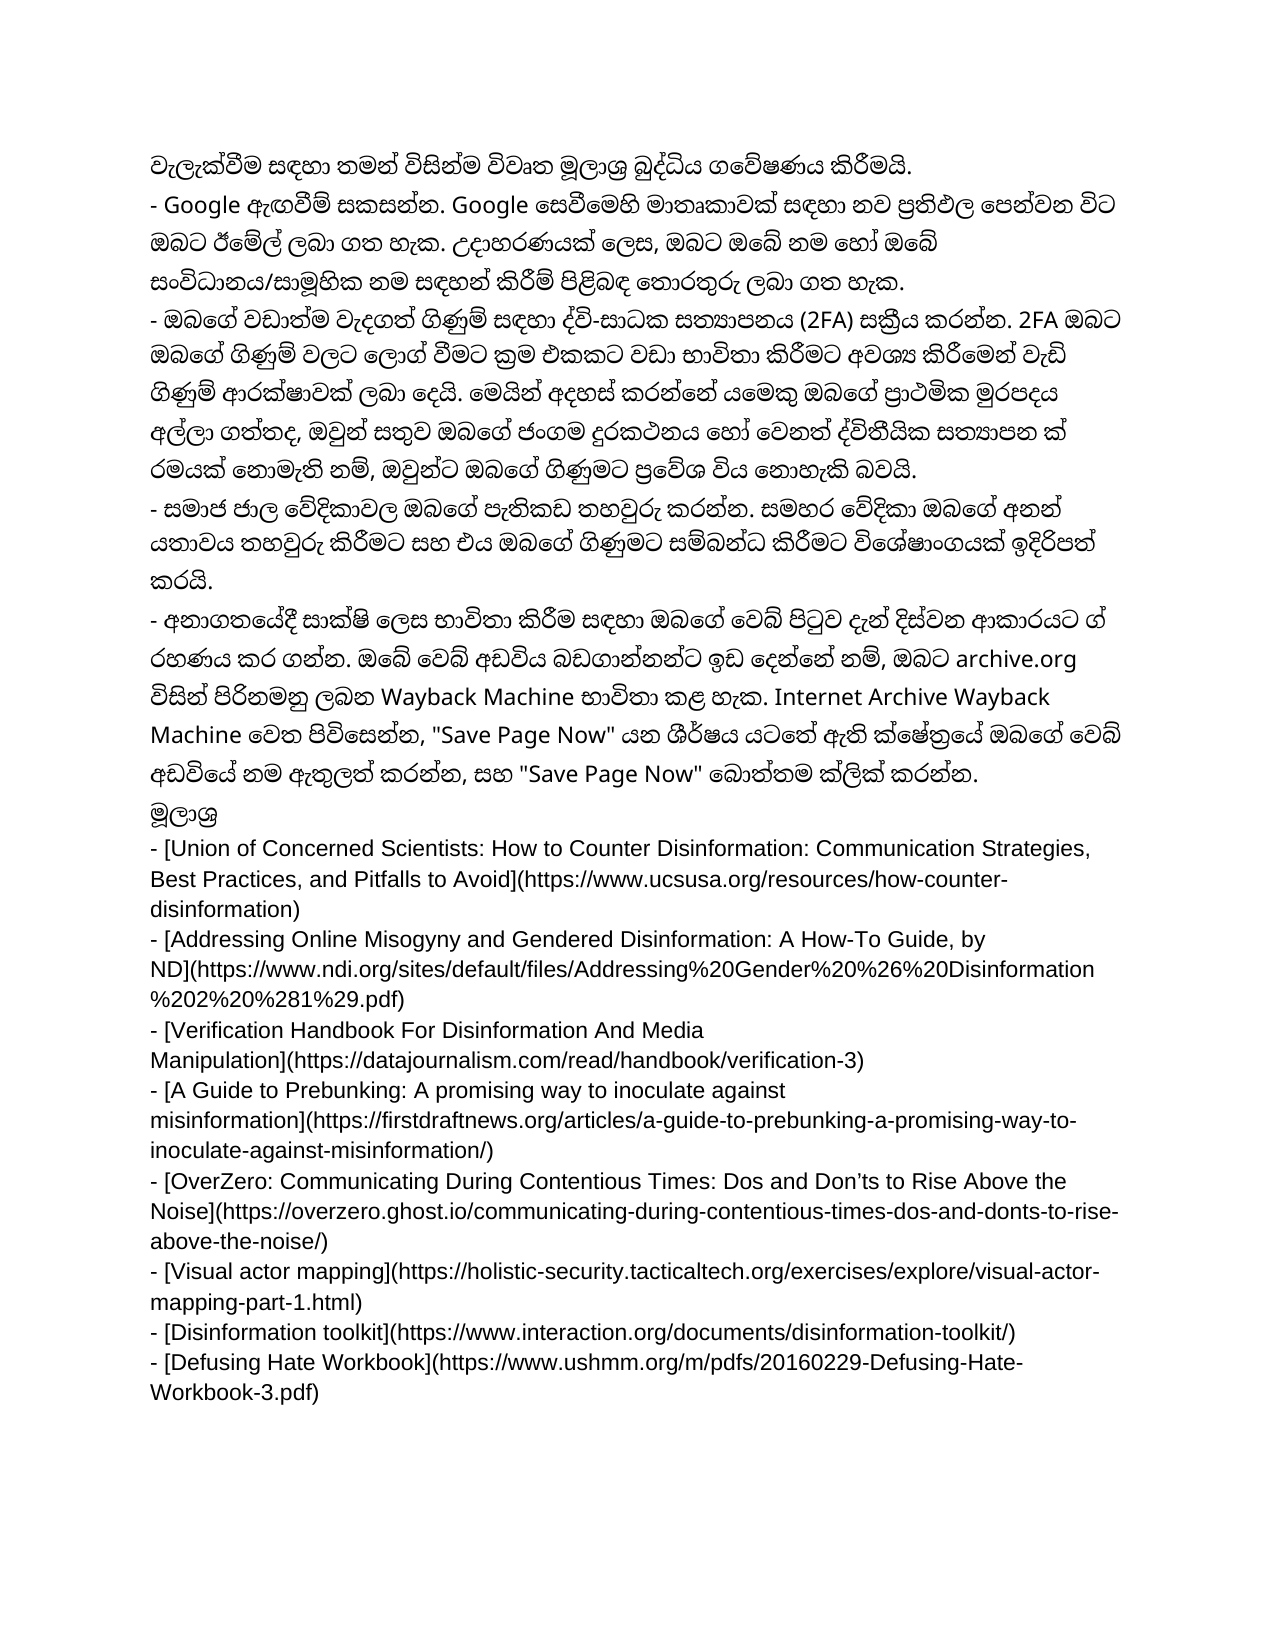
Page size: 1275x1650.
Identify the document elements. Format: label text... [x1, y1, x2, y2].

text - [OverZero: Communicating During Contentious Times: Dos and Don’ts to Rise Above the Noise](https://overzero.ghost.io/communicating-during-contentious-times-dos-and-donts-to-rise-above-the-noise/) [150, 1168, 1125, 1254]
text - [Disinformation toolkit](https://www.interaction.org/documents/disinformation-toolkit/) [150, 1319, 1125, 1345]
text - [Defusing Hate Workbook](https://www.ushmm.org/m/pdfs/20160229-Defusing-Hate-Workbook-3.pdf) [150, 1349, 1125, 1406]
text - [Visual actor mapping](https://holistic-security.tacticaltech.org/exercises/explore/visual-actor-mapping-part-1.html) [150, 1258, 1125, 1315]
text - [Addressing Online Misogyny and Gendered Disinformation: A How-To Guide, by ND](https://www.ndi.org/sites/default/files/Addressing%20Gender%20%26%20Disinformation%202%20%281%29.pdf) [150, 926, 1125, 1013]
text - [A Guide to Prebunking: A promising way to inoculate against misinformation](https://firstdraftnews.org/articles/a-guide-to-prebunking-a-promising-way-to-inoculate-against-misinformation/) [150, 1077, 1125, 1164]
text - [Verification Handbook For Disinformation And Media Manipulation](https://datajournalism.com/read/handbook/verification-3) [150, 1017, 1125, 1073]
text - [Union of Concerned Scientists: How to Counter Disinformation: Communication Strategies, Best Practices, and Pitfalls to Avoid](https://www.ucsusa.org/resources/how-counter-disinformation) [150, 835, 1125, 922]
